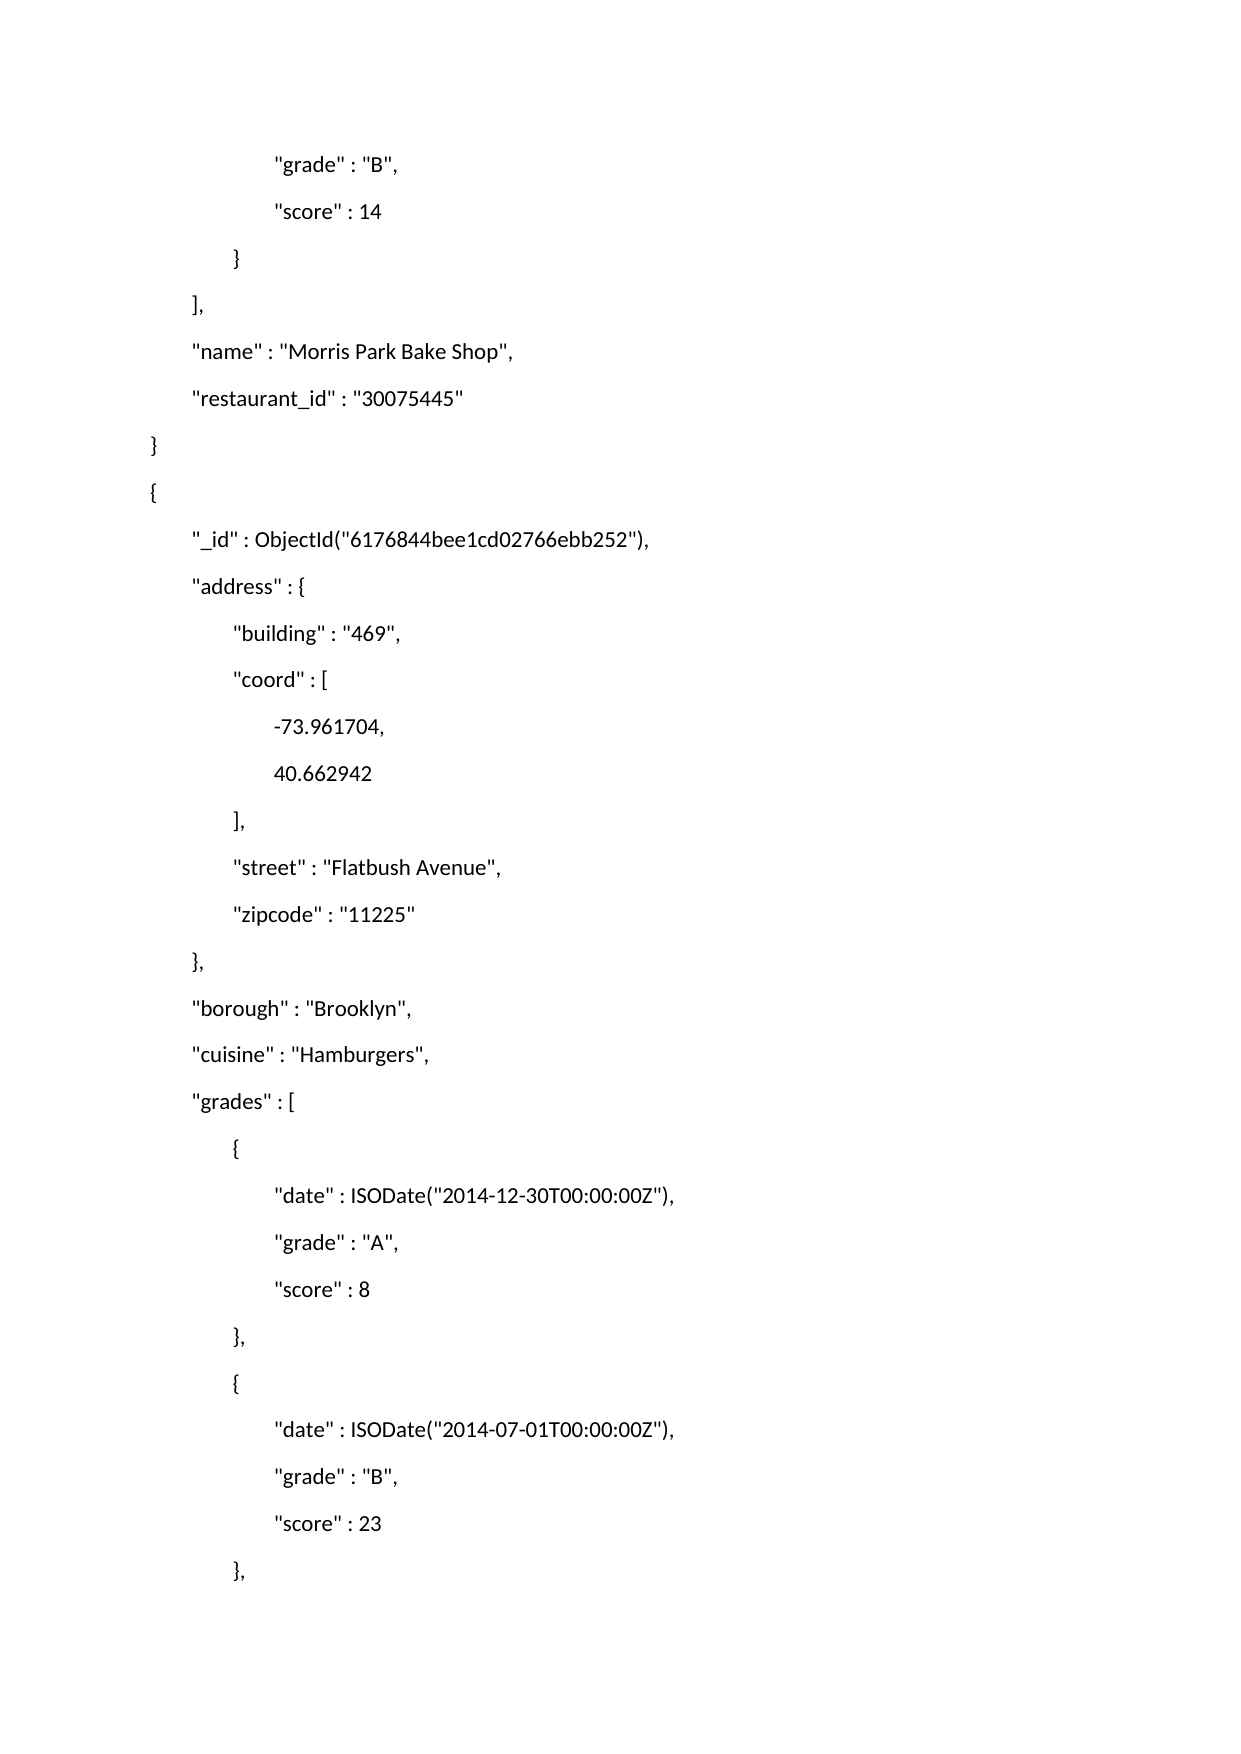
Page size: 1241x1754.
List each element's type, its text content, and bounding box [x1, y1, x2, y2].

text "score" : 8 [150, 1275, 1090, 1303]
text "cuisine" : "Hamburgers", [150, 1041, 1090, 1069]
text "address" : { [150, 572, 1090, 600]
text -73.961704, [150, 712, 1090, 741]
text "score" : 14 [150, 197, 1090, 225]
text ], [150, 291, 1090, 319]
text "coord" : [ [150, 666, 1090, 694]
text "zipcode" : "11225" [150, 900, 1090, 928]
text }, [150, 1556, 1090, 1584]
text "grades" : [ [150, 1087, 1090, 1116]
text "date" : ISODate("2014-07-01T00:00:00Z"), [150, 1416, 1090, 1444]
text }, [150, 947, 1090, 975]
text { [150, 478, 1090, 506]
text "grade" : "A", [150, 1228, 1090, 1256]
text } [150, 244, 1090, 272]
text "grade" : "B", [150, 1462, 1090, 1491]
text } [150, 431, 1090, 459]
text "_id" : ObjectId("6176844bee1cd02766ebb252"), [150, 525, 1090, 553]
text "building" : "469", [150, 619, 1090, 647]
text "score" : 23 [150, 1509, 1090, 1537]
text { [150, 1369, 1090, 1397]
text { [150, 1134, 1090, 1162]
text 40.662942 [150, 759, 1090, 787]
text "borough" : "Brooklyn", [150, 994, 1090, 1022]
text "name" : "Morris Park Bake Shop", [150, 337, 1090, 366]
text ], [150, 806, 1090, 834]
text "restaurant_id" : "30075445" [150, 384, 1090, 412]
text }, [150, 1322, 1090, 1350]
text "grade" : "B", [150, 150, 1090, 178]
text "date" : ISODate("2014-12-30T00:00:00Z"), [150, 1181, 1090, 1209]
text "street" : "Flatbush Avenue", [150, 853, 1090, 881]
